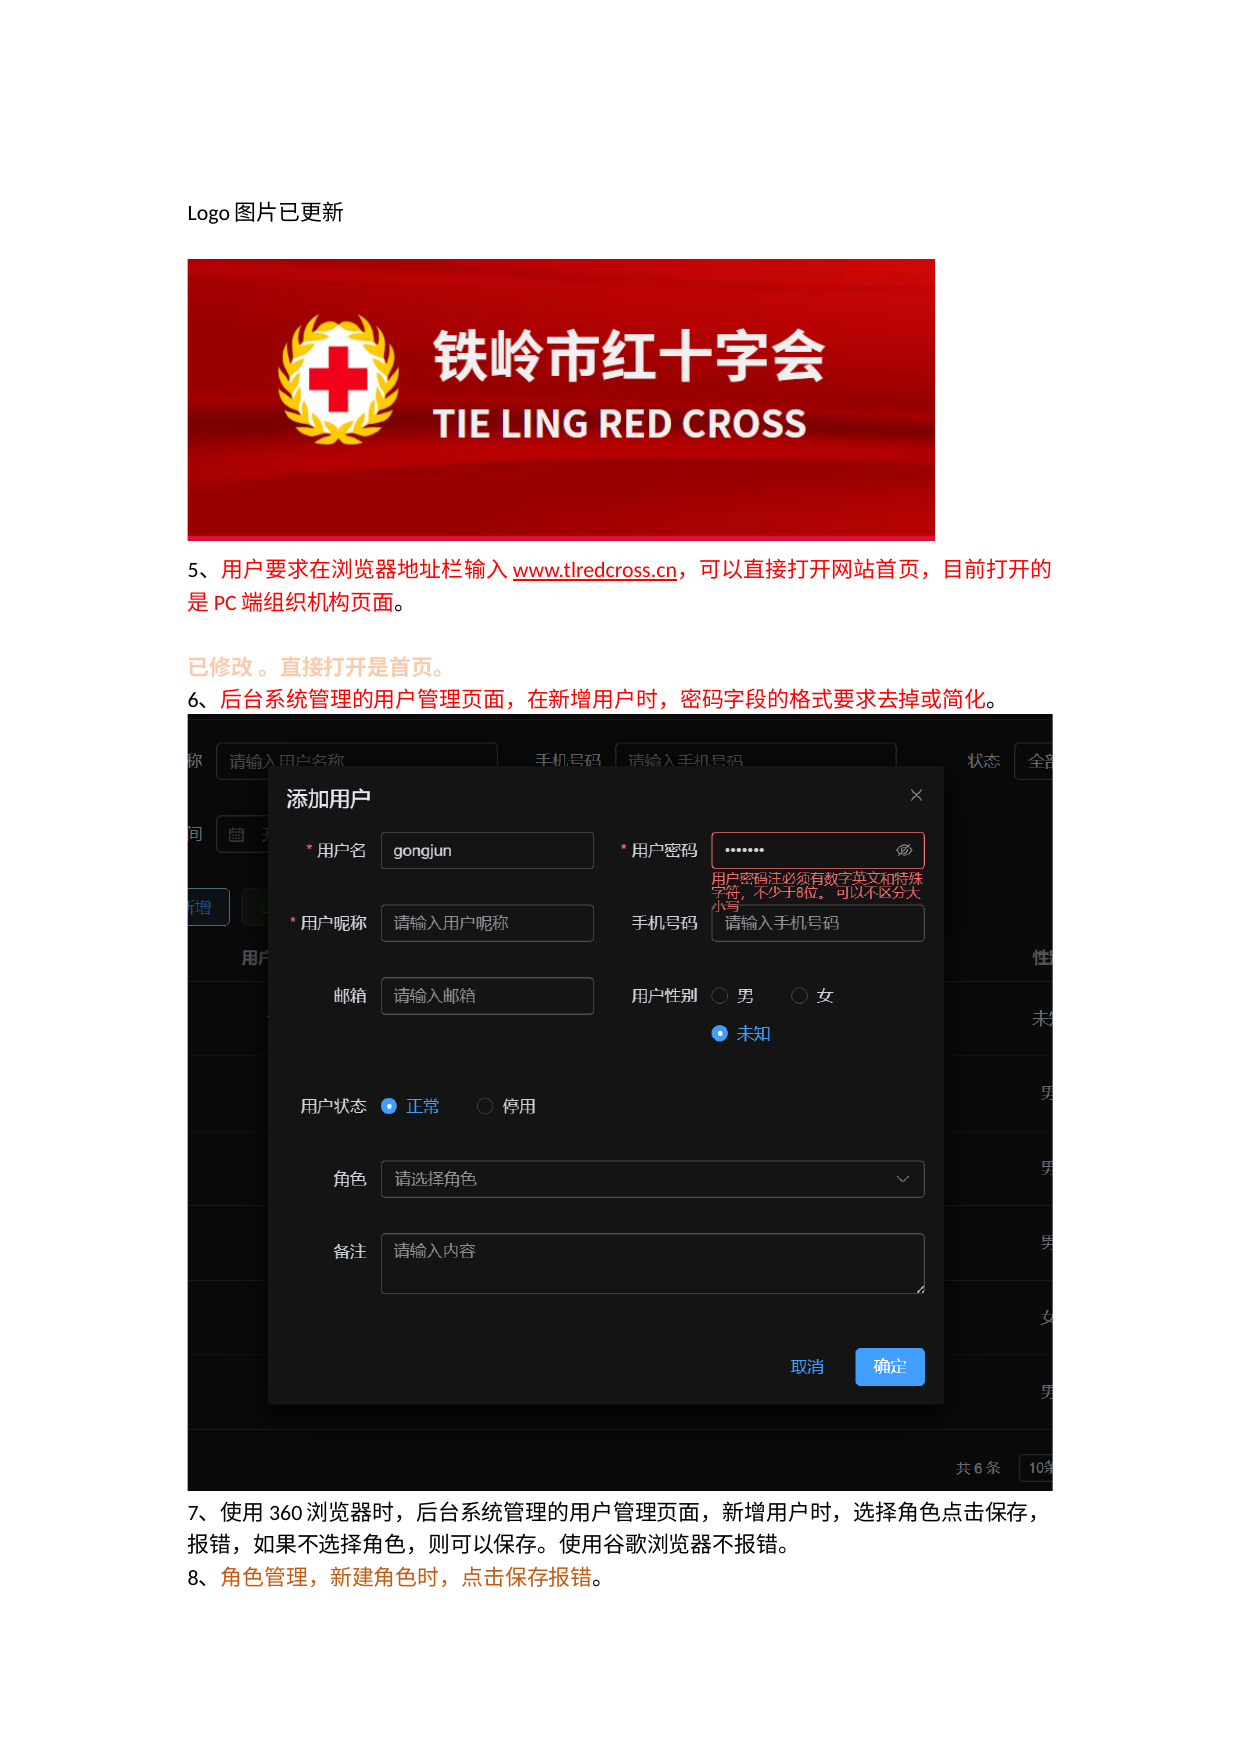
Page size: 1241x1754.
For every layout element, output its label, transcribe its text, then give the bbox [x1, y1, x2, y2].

text 6、后台系统管理的用户管理页面，在新增用户时，密码字段的格式要求去掉或简化。 [187, 682, 1053, 714]
picture [187, 259, 936, 541]
text 5、用户要求在浏览器地址栏输入www.tlredcross.cn，可以直接打开网站首页，目前打开的是PC端组织机构页面。 [187, 552, 1053, 617]
text 已修改 。直接打开是首页。 [187, 649, 1053, 682]
picture [187, 714, 1053, 1491]
text Logo图片已更新 [187, 194, 1053, 227]
text 8、角色管理，新建角色时，点击保存报错。 [187, 1559, 1053, 1592]
text 7、使用360浏览器时，后台系统管理的用户管理页面，新增用户时，选择角色点击保存，报错，如果不选择角色，则可以保存。使用谷歌浏览器不报错。 [187, 1494, 1053, 1559]
